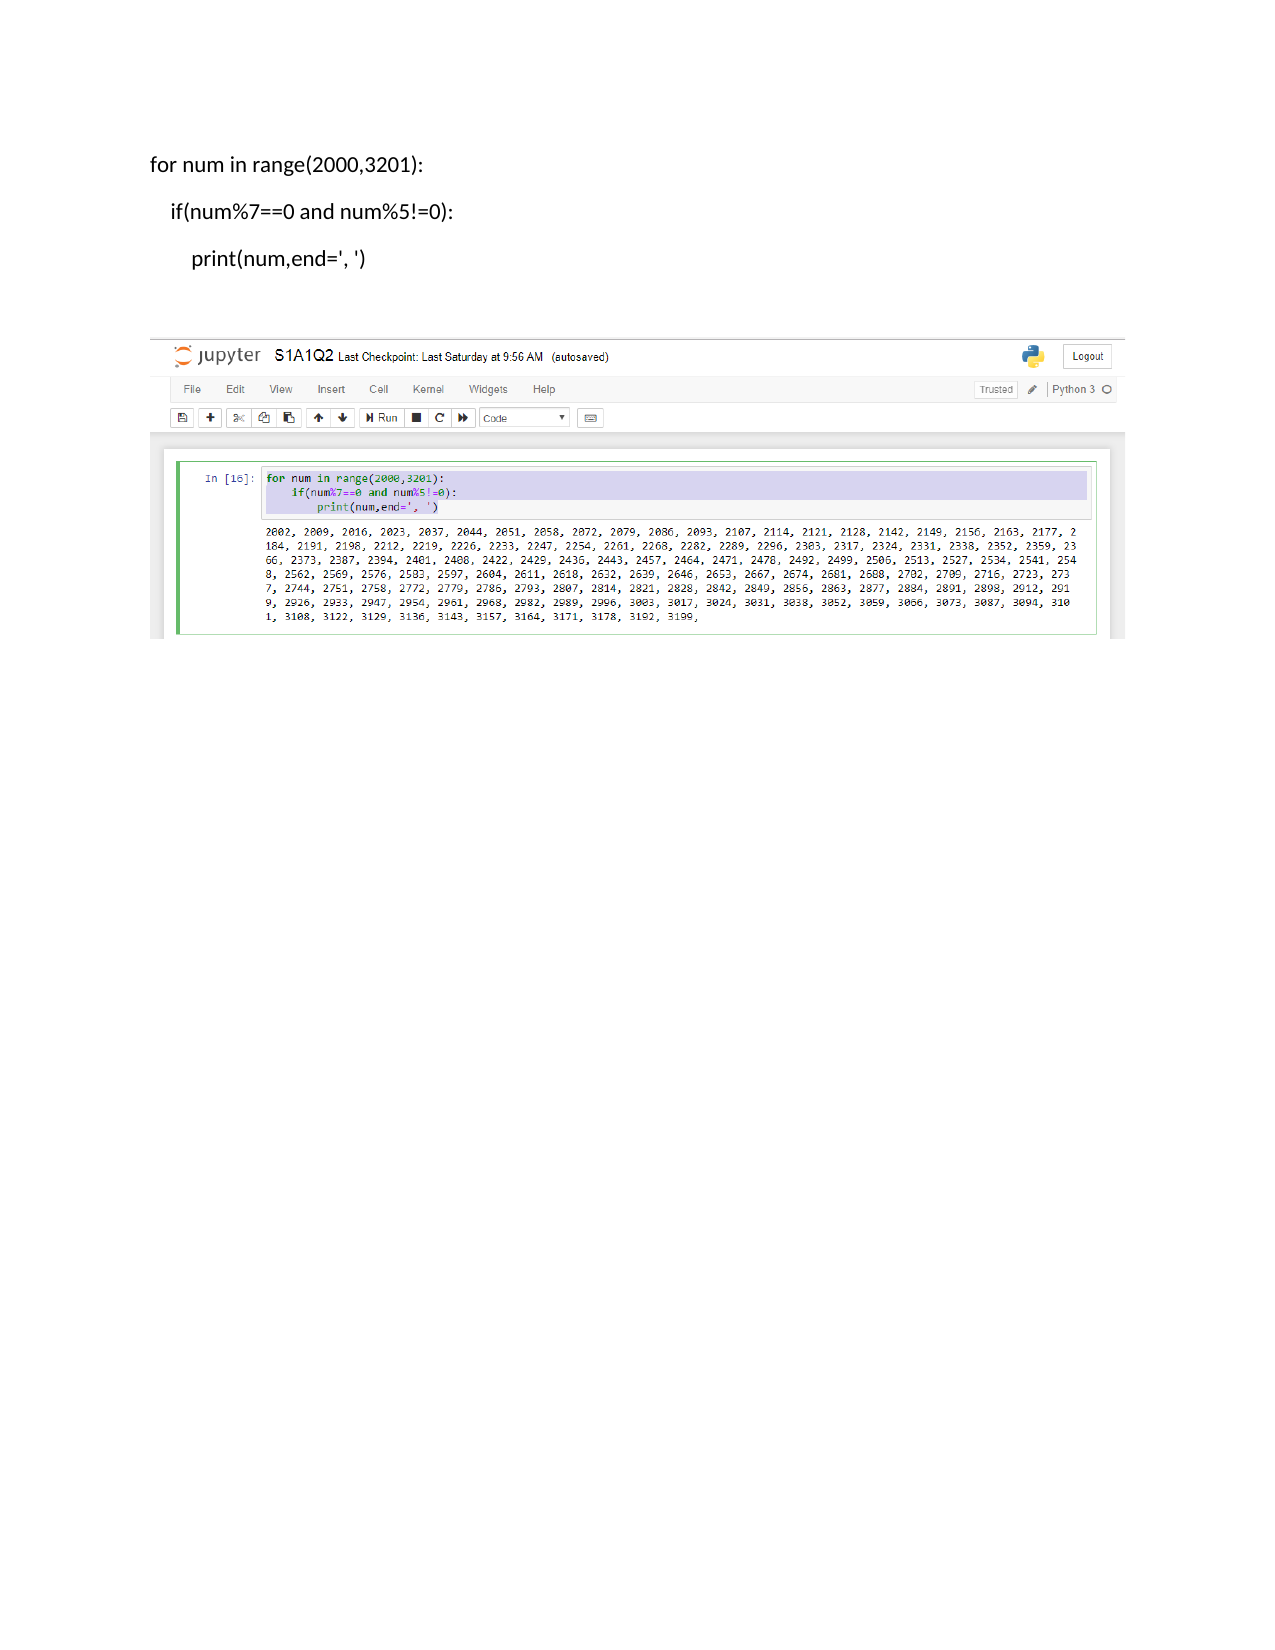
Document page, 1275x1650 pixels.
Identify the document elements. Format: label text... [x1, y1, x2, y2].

text for num in range(2000,3201): [150, 150, 1125, 178]
text if(num%7==0 and num%5!=0): [150, 197, 1125, 225]
text print(num,end=', ') [150, 244, 1125, 272]
picture [150, 337, 1125, 639]
